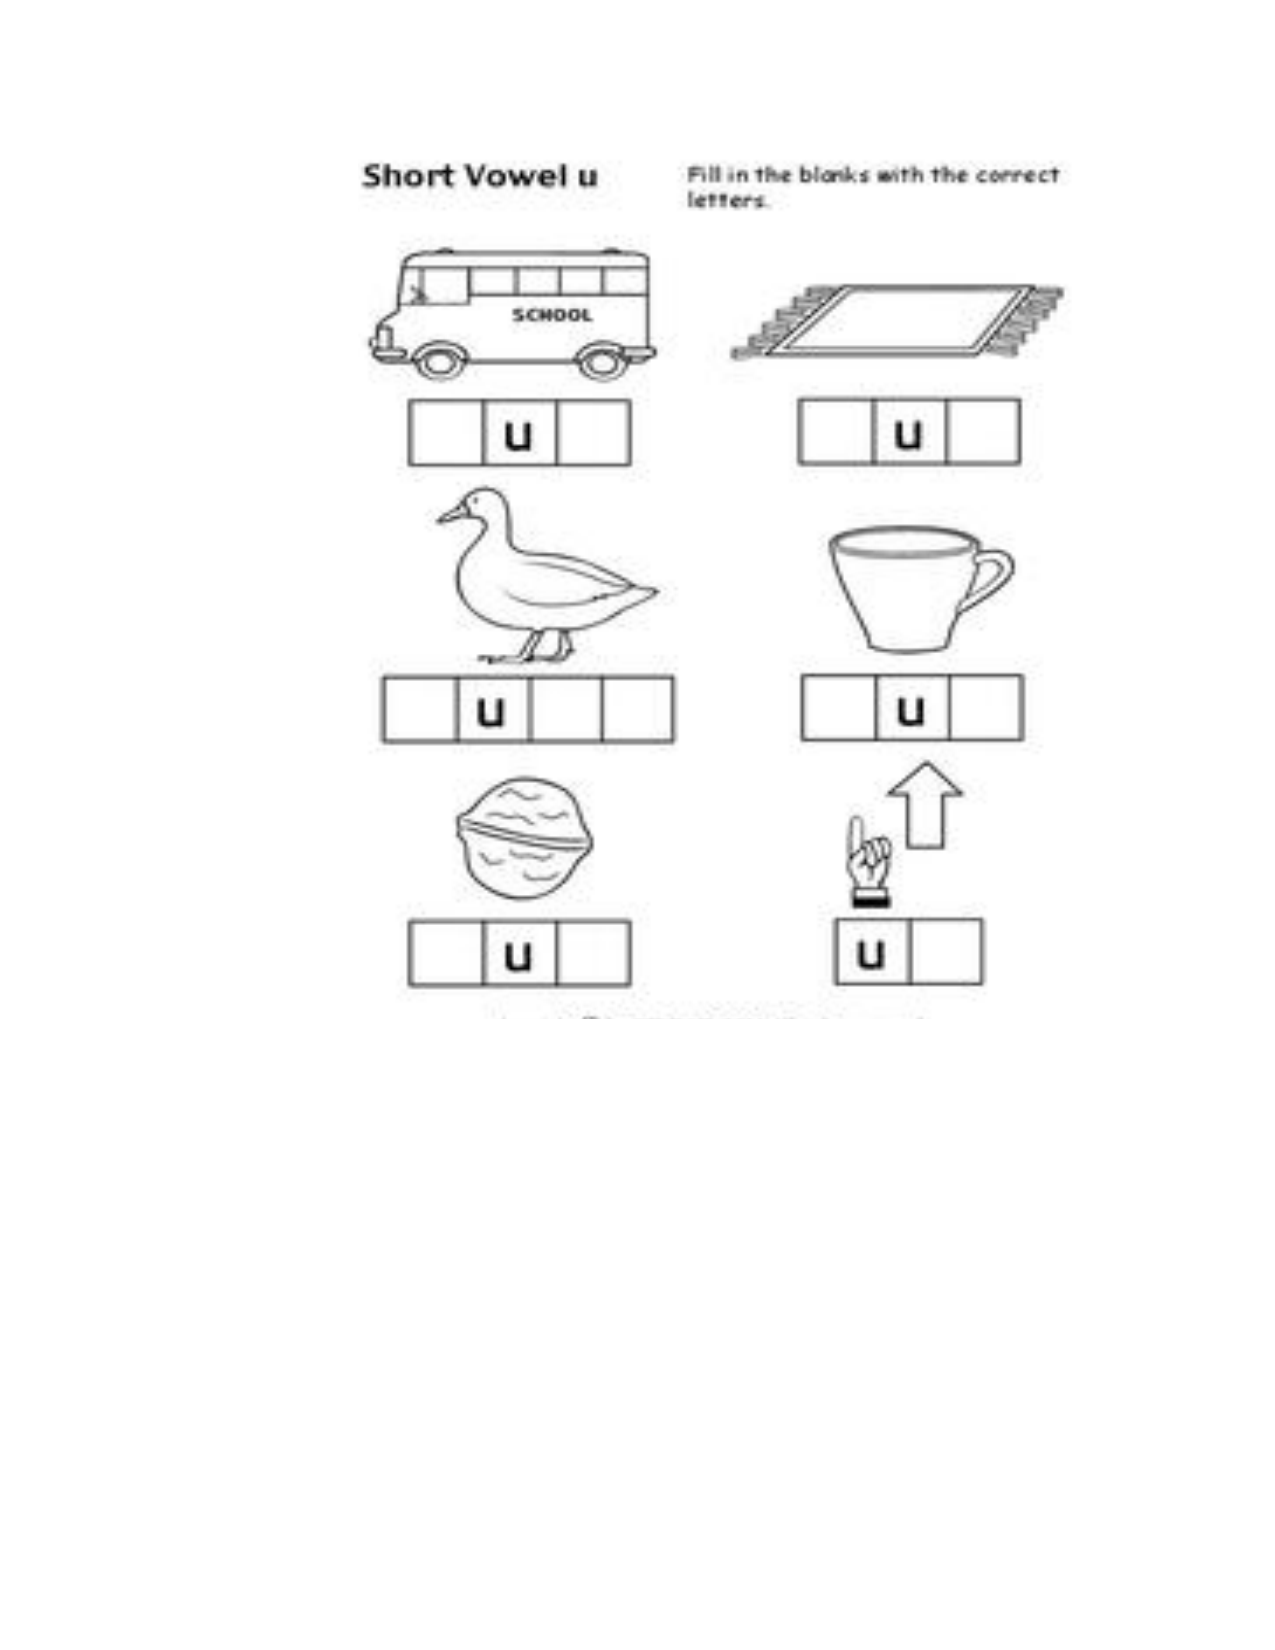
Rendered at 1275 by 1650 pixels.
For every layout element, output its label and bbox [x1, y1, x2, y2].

picture [358, 150, 1087, 1019]
